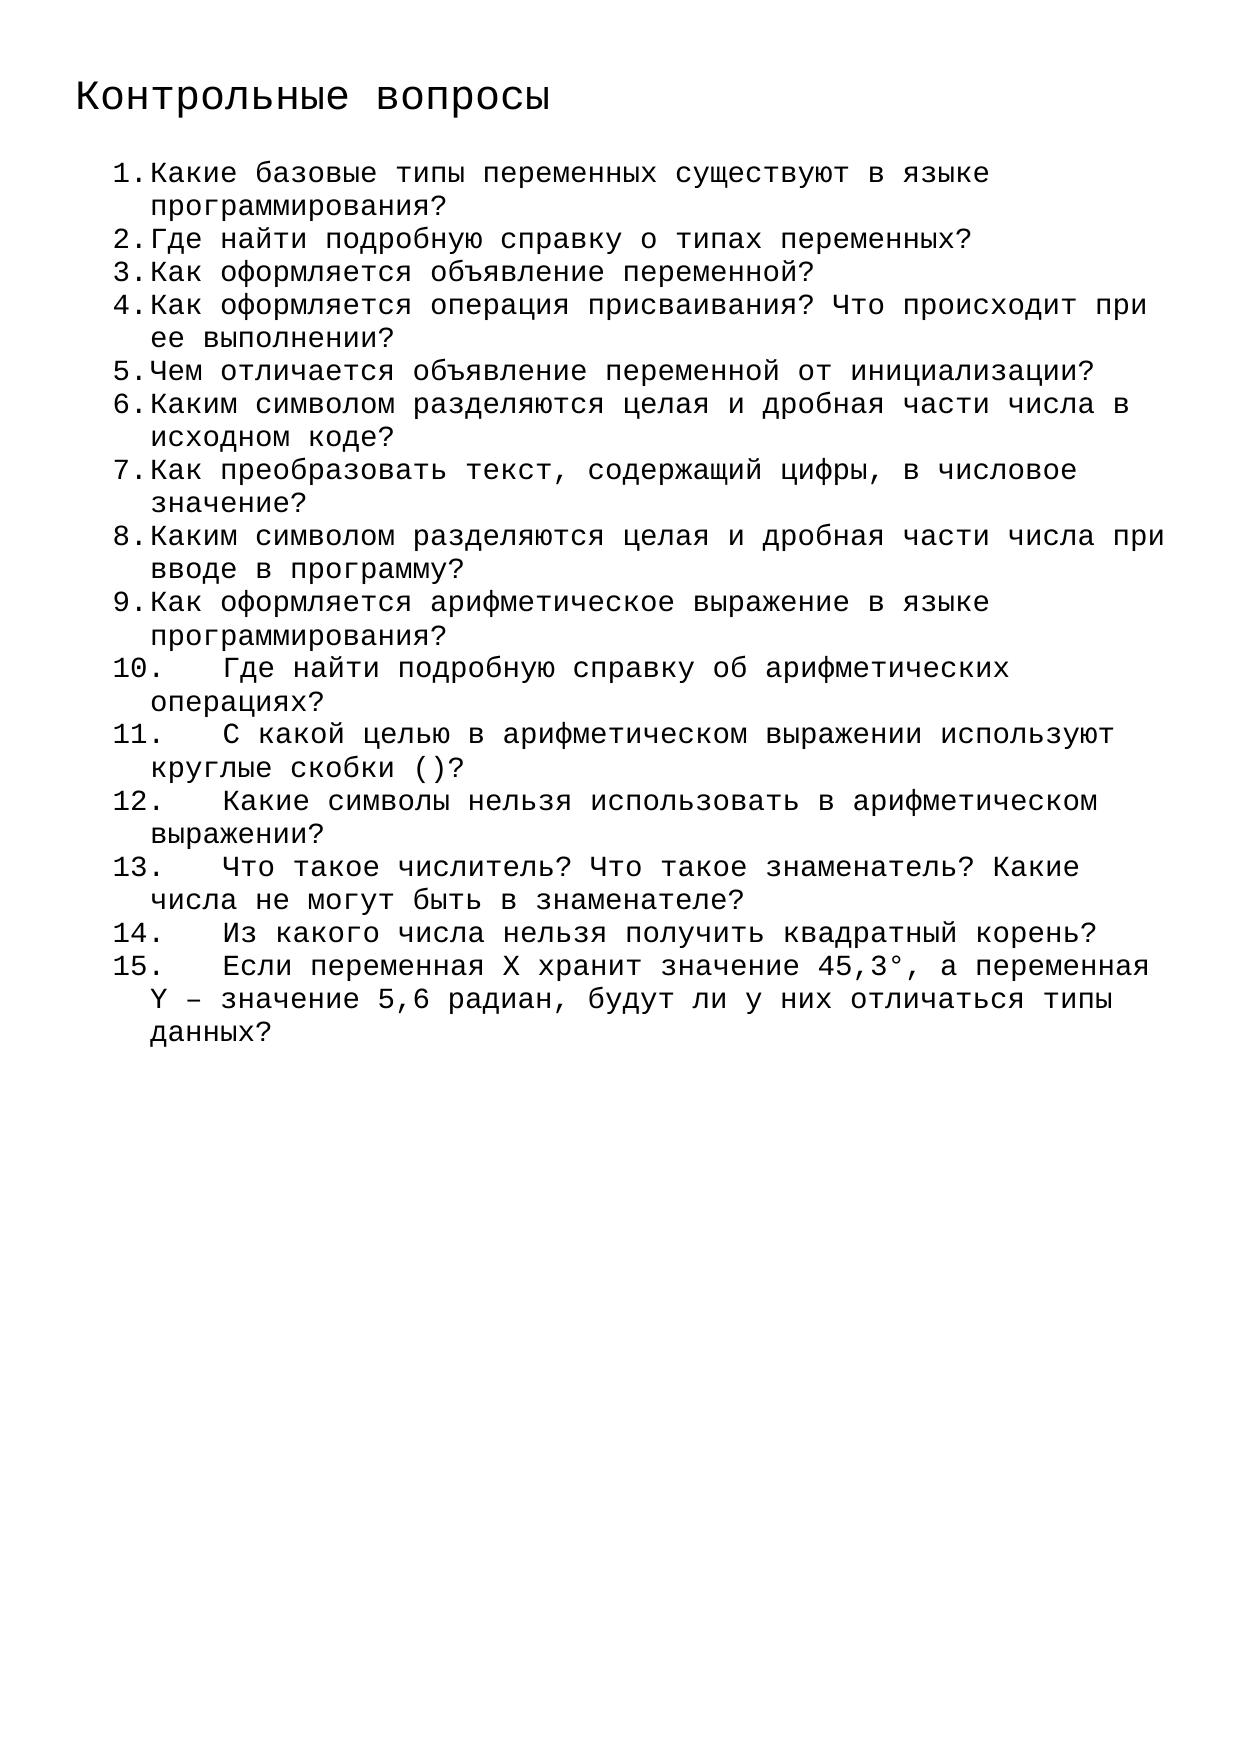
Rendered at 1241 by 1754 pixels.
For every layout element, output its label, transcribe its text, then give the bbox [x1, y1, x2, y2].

list Как оформляется арифметическое выражение в языке программирования? [112, 588, 1165, 654]
list Как преобразовать текст, содержащий цифры, в числовое значение? [112, 456, 1165, 522]
list Из какого числа нельзя получить квадратный корень? [112, 918, 1165, 951]
list Какие символы нельзя использовать в арифметическом выражении? [112, 786, 1165, 852]
list Как оформляется операция присваивания? Что происходит при ее выполнении? [112, 290, 1165, 356]
text Контрольные вопросы [75, 75, 1165, 122]
list Каким символом разделяются целая и дробная части числа при вводе в программу? [112, 522, 1165, 588]
list С какой целью в арифметическом выражении используют круглые скобки ()? [112, 720, 1165, 786]
list Где найти подробную справку о типах переменных? [112, 224, 1165, 257]
list Что такое числитель? Что такое знаменатель? Какие числа не могут быть в знаменателе? [112, 852, 1165, 918]
list Если переменная Х хранит значение 45,3°, а переменная Y – значение 5,6 радиан, будут ли у них отличаться типы данных? [112, 951, 1165, 1050]
list Где найти подробную справку об арифметических операциях? [112, 654, 1165, 720]
list Как оформляется объявление переменной? [112, 257, 1165, 290]
list Какие базовые типы переменных существуют в языке программирования? [112, 158, 1165, 224]
list Чем отличается объявление переменной от инициализации? [112, 356, 1165, 389]
list Каким символом разделяются целая и дробная части числа в исходном коде? [112, 389, 1165, 456]
